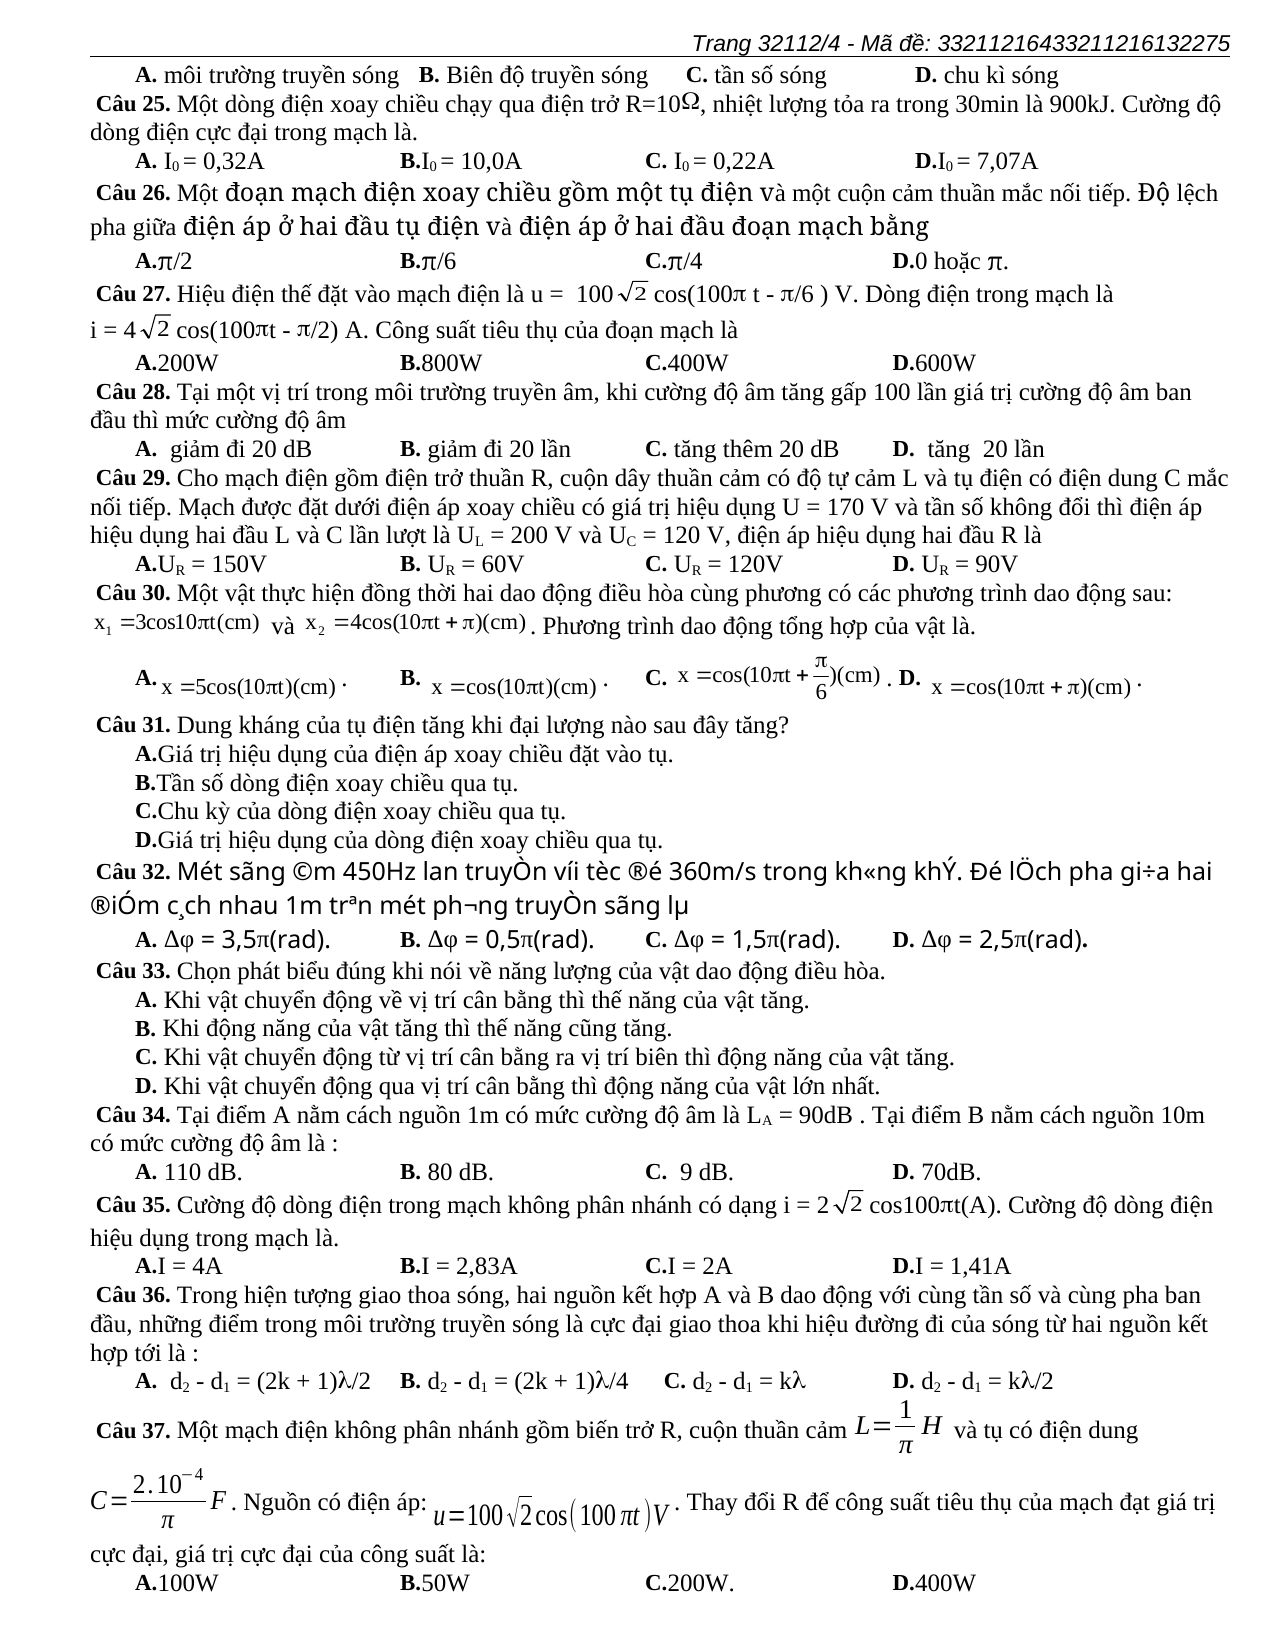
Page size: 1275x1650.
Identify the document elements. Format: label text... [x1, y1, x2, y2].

text A. d2 - d1 = (2k + 1)/2 B. d2 - d1 = (2k + 1)/4 C. d2 - d1 = k D. d2 - d1 = k/2 [90, 1366, 1230, 1395]
text Câu 31. Dung kháng của tụ điện tăng khi đại lượng nào sau đây tăng? [90, 710, 1230, 739]
text Câu 27. Hiệu điện thế đặt vào mạch điện là u = 100cos(100 t - /6 ) V. Dòng điện trong mạch là [90, 277, 1230, 310]
text D.Giá trị hiệu dụng của dòng điện xoay chiều qua tụ. [90, 825, 1230, 854]
text A. I0 = 0,32A B.I0 = 10,0A C. I0 = 0,22A D.I0 = 7,07A [90, 146, 1230, 175]
text B. Khi động năng của vật tăng thì thế năng cũng tăng. [90, 1013, 1230, 1042]
text A. Khi vật chuyển động về vị trí cân bằng thì thế năng của vật tăng. [90, 985, 1230, 1013]
text D. Khi vật chuyển động qua vị trí cân bằng thì động năng của vật lớn nhất. [90, 1071, 1230, 1100]
text A.UR = 150V B. UR = 60V C. UR = 120V D. UR = 90V [90, 549, 1230, 578]
text Câu 26. Một đoạn mạch điện xoay chiều gồm một tụ điện và một cuộn cảm thuần mắc nối tiếp. Độ lệch pha giữa điện áp ở hai đầu tụ điện và điện áp ở hai đầu đoạn mạch bằng [90, 175, 1230, 243]
text Câu 34. Tại điểm A nằm cách nguồn 1m có mức cường độ âm là LA = 90dB . Tại điểm B nằm cách nguồn 10m có mức cường độ âm là : [90, 1100, 1230, 1157]
text C.Chu kỳ của dòng điện xoay chiều qua tụ. [90, 796, 1230, 825]
text A. 110 dB. B. 80 dB. C. 9 dB. D. 70dB. [90, 1157, 1230, 1186]
text Câu 37. Một mạch điện không phân nhánh gồm biến trở R, cuộn thuần cảm và tụ có điện dung . Nguồn có điện áp: . Thay đổi R để công suất tiêu thụ của mạch đạt giá trị cực đại, giá trị cực đại của công suất là: [90, 1395, 1230, 1568]
text Câu 35. Cường độ dòng điện trong mạch không phân nhánh có dạng i = 2cos100t(A). Cường độ dòng điện hiệu dụng trong mạch là. [90, 1186, 1230, 1251]
text A. giảm đi 20 dB B. giảm đi 20 lần C. tăng thêm 20 dB D. tăng 20 lần [90, 434, 1230, 463]
text A.200W B.800W C.400W D.600W [90, 348, 1230, 377]
text Câu 29. Cho mạch điện gồm điện trở thuần R, cuộn dây thuần cảm có độ tự cảm L và tụ điện có điện dung C mắc nối tiếp. Mạch được đặt dưới điện áp xoay chiều có giá trị hiệu dụng U = 170 V và tần số không đổi thì điện áp hiệu dụng hai đầu L và C lần lượt là UL = 200 V và UC = 120 V, điện áp hiệu dụng hai đầu R là [90, 463, 1230, 549]
text Câu 30. Một vật thực hiện đồng thời hai dao động điều hòa cùng phương có các phương trình dao động sau: và . Phương trình dao động tổng hợp của vật là. [90, 578, 1230, 645]
text Câu 25. Một dòng điện xoay chiều chạy qua điện trở R=10, nhiệt lượng tỏa ra trong 30min là 900kJ. Cường độ dòng điện cực đại trong mạch là. [90, 89, 1230, 146]
text A.100W B.50W C.200W. D.400W [90, 1568, 1230, 1596]
text i = 4cos(100t - /2) A. Công suất tiêu thụ của đoạn mạch là [90, 310, 1230, 348]
text A.Giá trị hiệu dụng của điện áp xoay chiều đặt vào tụ. [90, 739, 1230, 768]
text A. môi trường truyền sóng B. Biên độ truyền sóng C. tần số sóng D. chu kì sóng [90, 60, 1230, 89]
text Câu 36. Trong hiện tượng giao thoa sóng, hai nguồn kết hợp A và B dao động với cùng tần số và cùng pha ban đầu, những điểm trong môi trường truyền sóng là cực đại giao thoa khi hiệu đường đi của sóng từ hai nguồn kết hợp tới là : [90, 1280, 1230, 1366]
text A.I = 4A B.I = 2,83A C.I = 2A D. I = 1,41A [90, 1251, 1230, 1280]
text A.π/2 B.π/6 C.π/4 D.0 hoặc π. [90, 243, 1230, 277]
text B.Tần số dòng điện xoay chiều qua tụ. [90, 768, 1230, 796]
text Câu 28. Tại một vị trí trong môi trường truyền âm, khi cường độ âm tăng gấp 100 lần giá trị cường độ âm ban đầu thì mức cường độ âm [90, 377, 1230, 434]
text C. Khi vật chuyển động từ vị trí cân bằng ra vị trí biên thì động năng của vật tăng. [90, 1042, 1230, 1071]
text A.. B. . C. . D. . [90, 645, 1230, 710]
text Câu 33. Chọn phát biểu đúng khi nói về năng lượng của vật dao động điều hòa. [90, 956, 1230, 985]
text Câu 32. Mét sãng ©m 450Hz lan truyÒn víi tèc ®é 360m/s trong kh«ng khÝ. Đé lÖch pha gi÷a hai ®iÓm c¸ch nhau 1m trªn mét ph¬ng truyÒn sãng lµ [90, 854, 1230, 922]
text A. Δφ = 3,5π(rad). B. Δφ = 0,5π(rad). C. Δφ = 1,5π(rad). D. Δφ = 2,5π(rad). [90, 922, 1230, 956]
